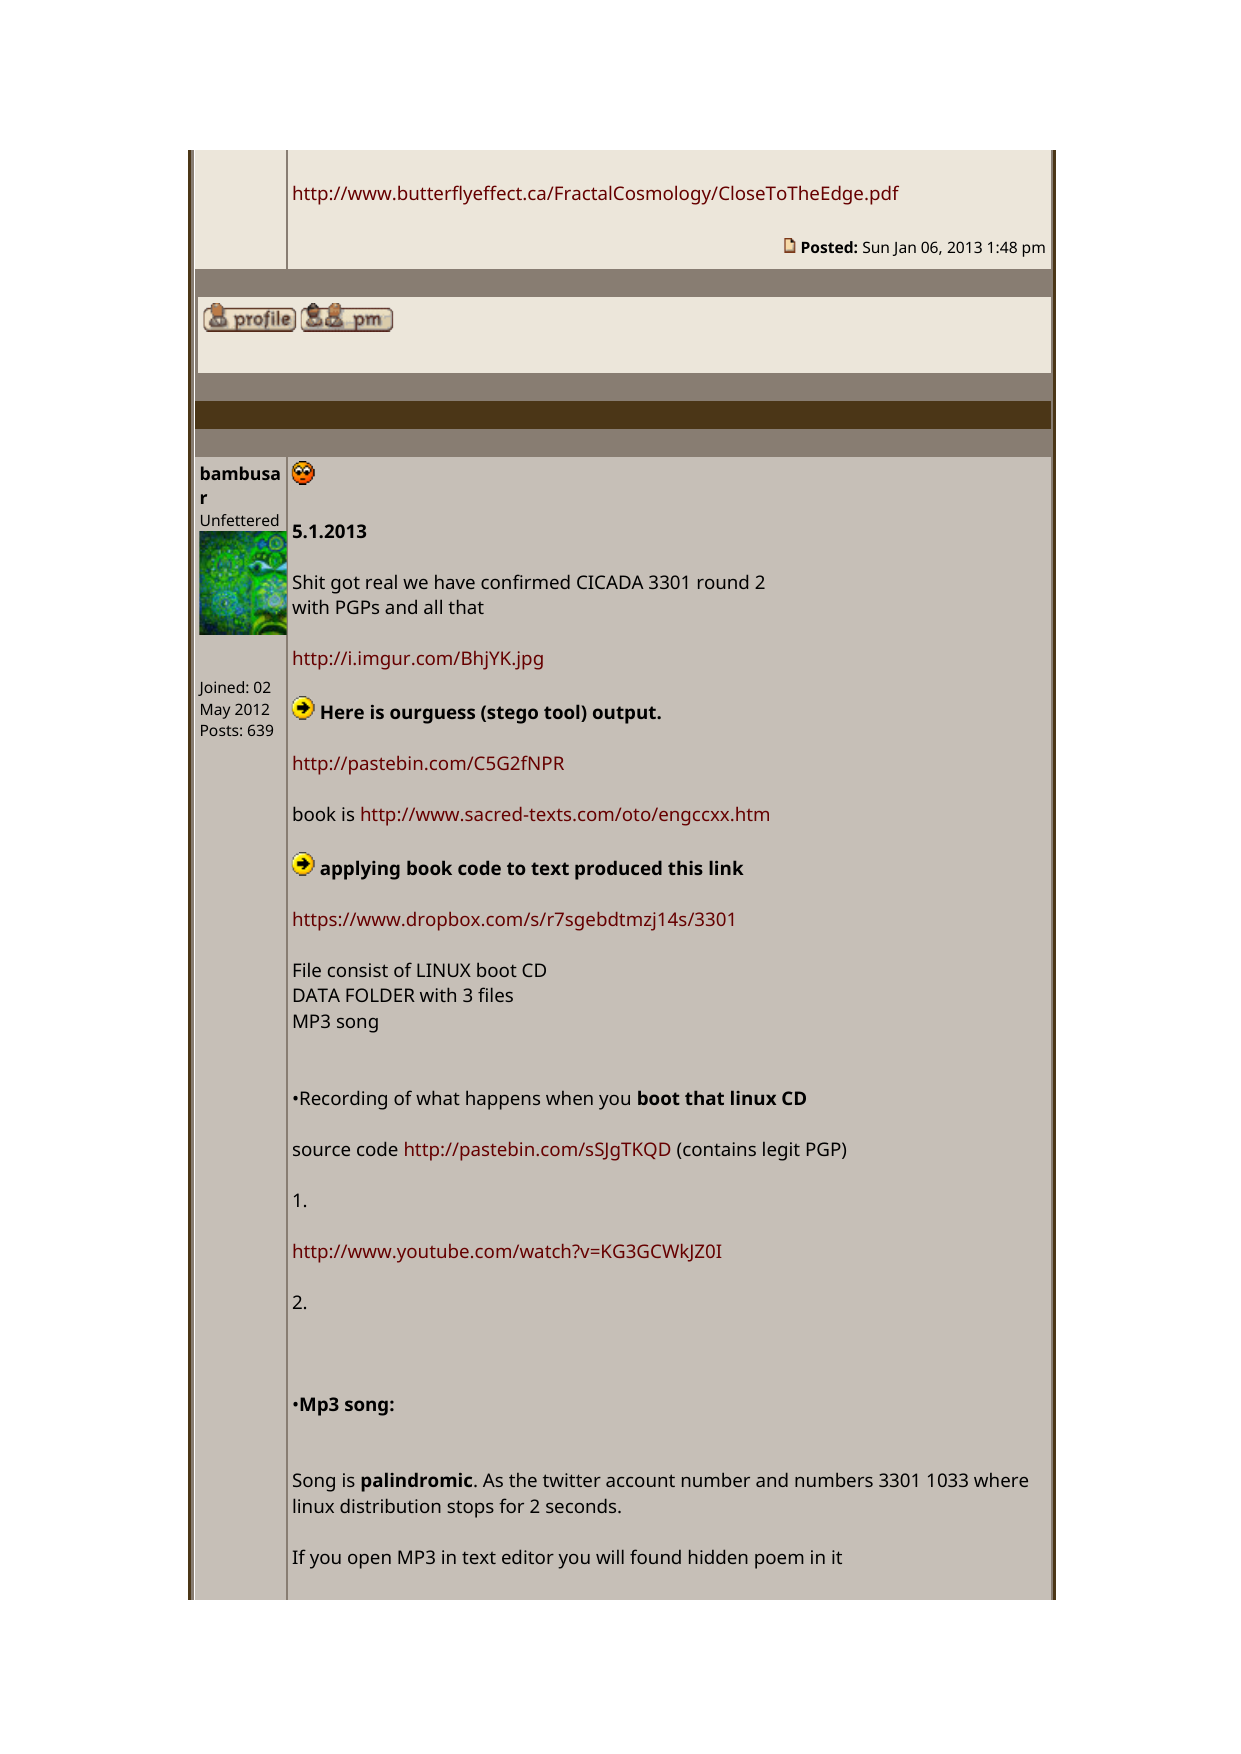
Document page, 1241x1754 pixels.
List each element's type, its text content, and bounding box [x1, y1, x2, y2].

table_cell [195, 373, 1051, 401]
table_cell [195, 429, 287, 457]
table_cell [195, 401, 1051, 429]
picture [203, 303, 297, 332]
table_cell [195, 457, 286, 1600]
picture [781, 238, 801, 253]
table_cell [288, 457, 1051, 1600]
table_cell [195, 150, 286, 269]
picture [291, 852, 315, 876]
picture [199, 740, 287, 744]
picture [291, 461, 315, 485]
table_cell Posted: Sun Jan 06, 2013 1:48 pm [288, 210, 1051, 269]
picture [300, 303, 394, 332]
table_cell [287, 429, 1051, 457]
table_cell [195, 269, 1051, 297]
picture [199, 531, 287, 635]
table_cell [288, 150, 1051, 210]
picture [291, 696, 315, 720]
